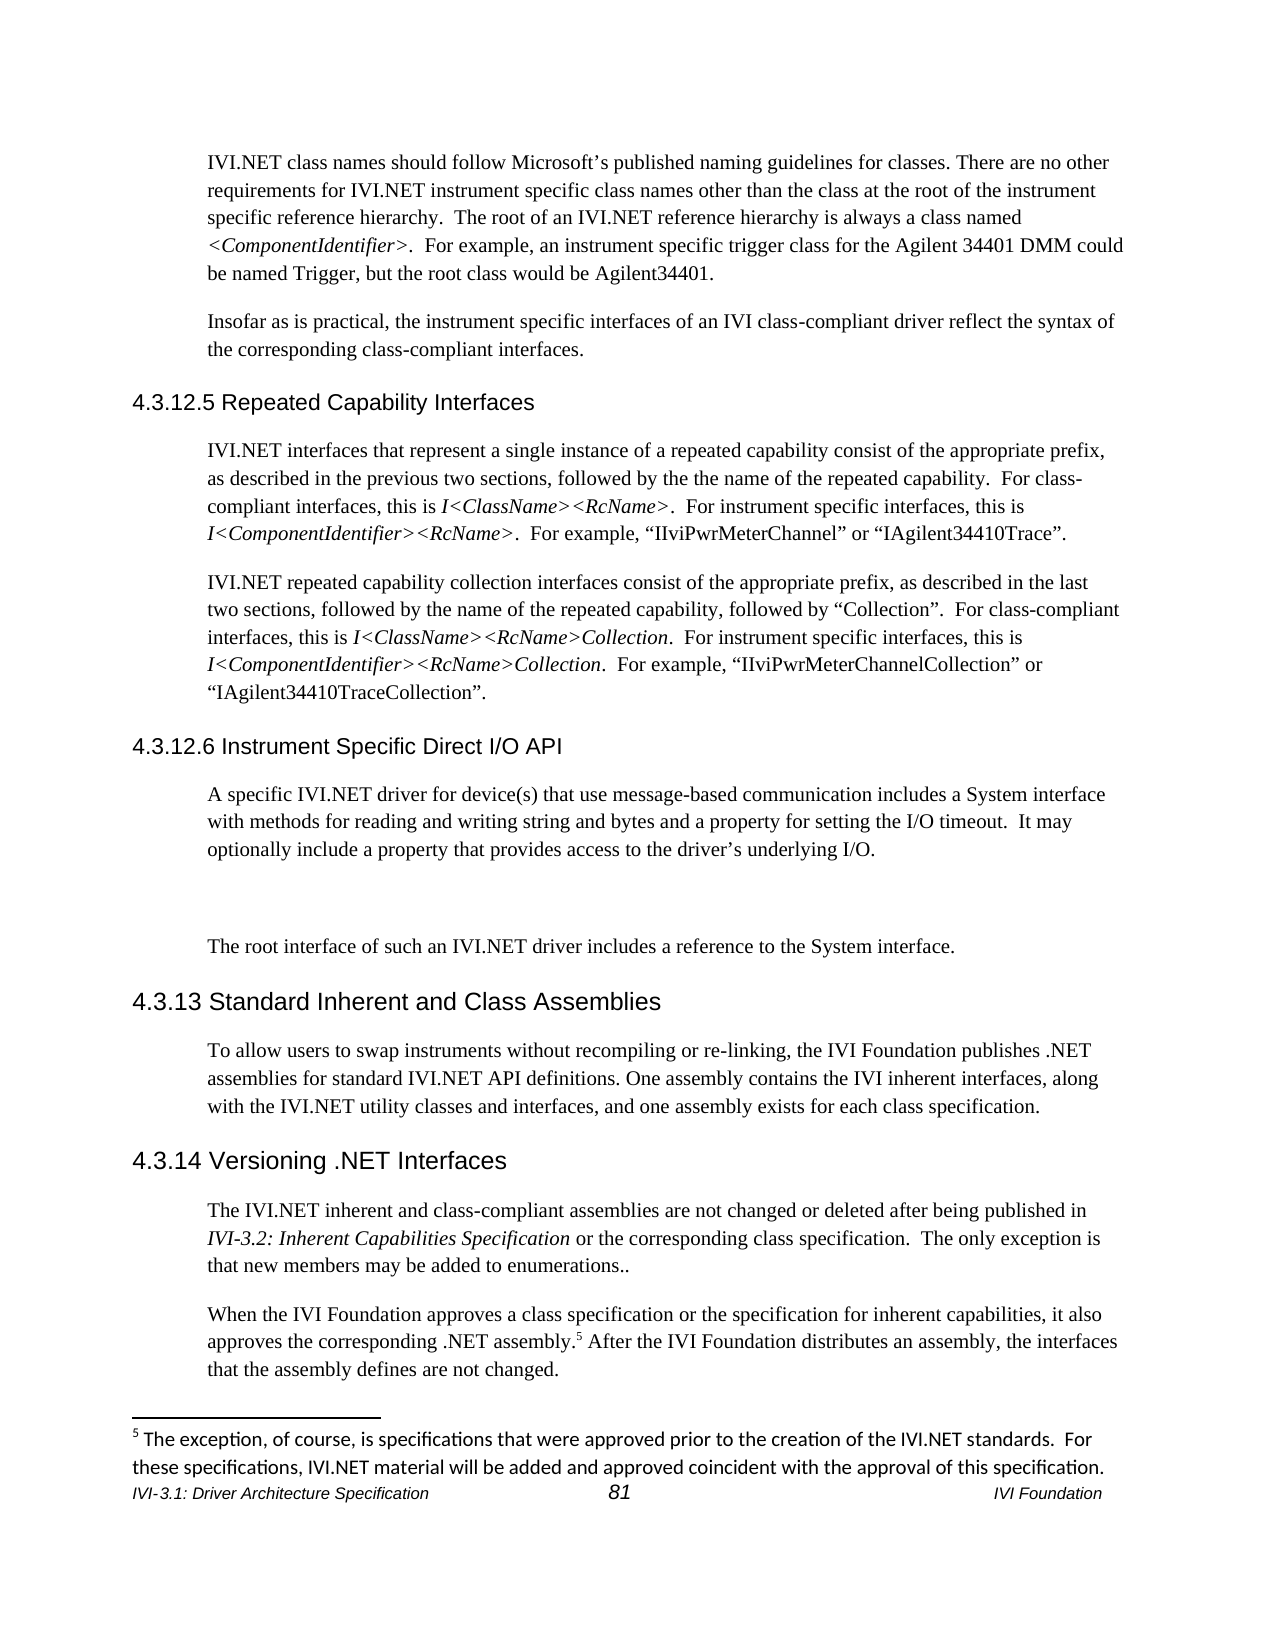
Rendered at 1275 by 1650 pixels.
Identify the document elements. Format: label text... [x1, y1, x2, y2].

subtitle Repeated Capability Interfaces [132, 389, 1125, 415]
subtitle Instrument Specific Direct I/O API [132, 733, 1125, 759]
text IVI.NET repeated capability collection interfaces consist of the appropriate prefix, as described in the last two sections, followed by the name of the repeated capability, followed by “Collection”. For class-compliant interfaces, this is I<ClassName><RcName>Collection. For instrument specific interfaces, this is I<ComponentIdentifier><RcName>Collection. For example, “IIviPwrMeterChannelCollection” or “IAgilent34410TraceCollection”. [207, 569, 1125, 704]
text A specific IVI.NET driver for device(s) that use message-based communication includes a System interface with methods for reading and writing string and bytes and a property for setting the I/O timeout. It may optionally include a property that provides access to the driver’s underlying I/O. [207, 782, 1125, 861]
text IVI.NET interfaces that represent a single instance of a repeated capability consist of the appropriate prefix, as described in the previous two sections, followed by the the name of the repeated capability. For class-compliant interfaces, this is I<ClassName><RcName>. For instrument specific interfaces, this is I<ComponentIdentifier><RcName>. For example, “IIviPwrMeterChannel” or “IAgilent34410Trace”. [207, 438, 1125, 545]
subtitle Versioning .NET Interfaces [132, 1146, 1125, 1175]
text The root interface of such an IVI.NET driver includes a reference to the System interface. [207, 934, 1125, 958]
text When the IVI Foundation approves a class specification or the specification for inherent capabilities, it also approves the corresponding .NET assembly. After the IVI Foundation distributes an assembly, the interfaces that the assembly defines are not changed. [207, 1302, 1125, 1381]
text Insofar as is practical, the instrument specific interfaces of an IVI class-compliant driver reflect the syntax of the corresponding class-compliant interfaces. [207, 309, 1125, 361]
subtitle Standard Inherent and Class Assemblies [132, 987, 1125, 1015]
text The IVI.NET inherent and class-compliant assemblies are not changed or deleted after being published in IVI-3.2: Inherent Capabilities Specification or the corresponding class specification. The only exception is that new members may be added to enumerations.. [207, 1198, 1125, 1277]
text IVI.NET class names should follow Microsoft’s published naming guidelines for classes. There are no other requirements for IVI.NET instrument specific class names other than the class at the root of the instrument specific reference hierarchy. The root of an IVI.NET reference hierarchy is always a class named <ComponentIdentifier>. For example, an instrument specific trigger class for the Agilent 34401 DMM could be named Trigger, but the root class would be Agilent34401. [207, 150, 1125, 284]
text To allow users to swap instruments without recompiling or re-linking, the IVI Foundation publishes .NET assemblies for standard IVI.NET API definitions. One assembly contains the IVI inherent interfaces, along with the IVI.NET utility classes and interfaces, and one assembly exists for each class specification. [207, 1038, 1125, 1118]
